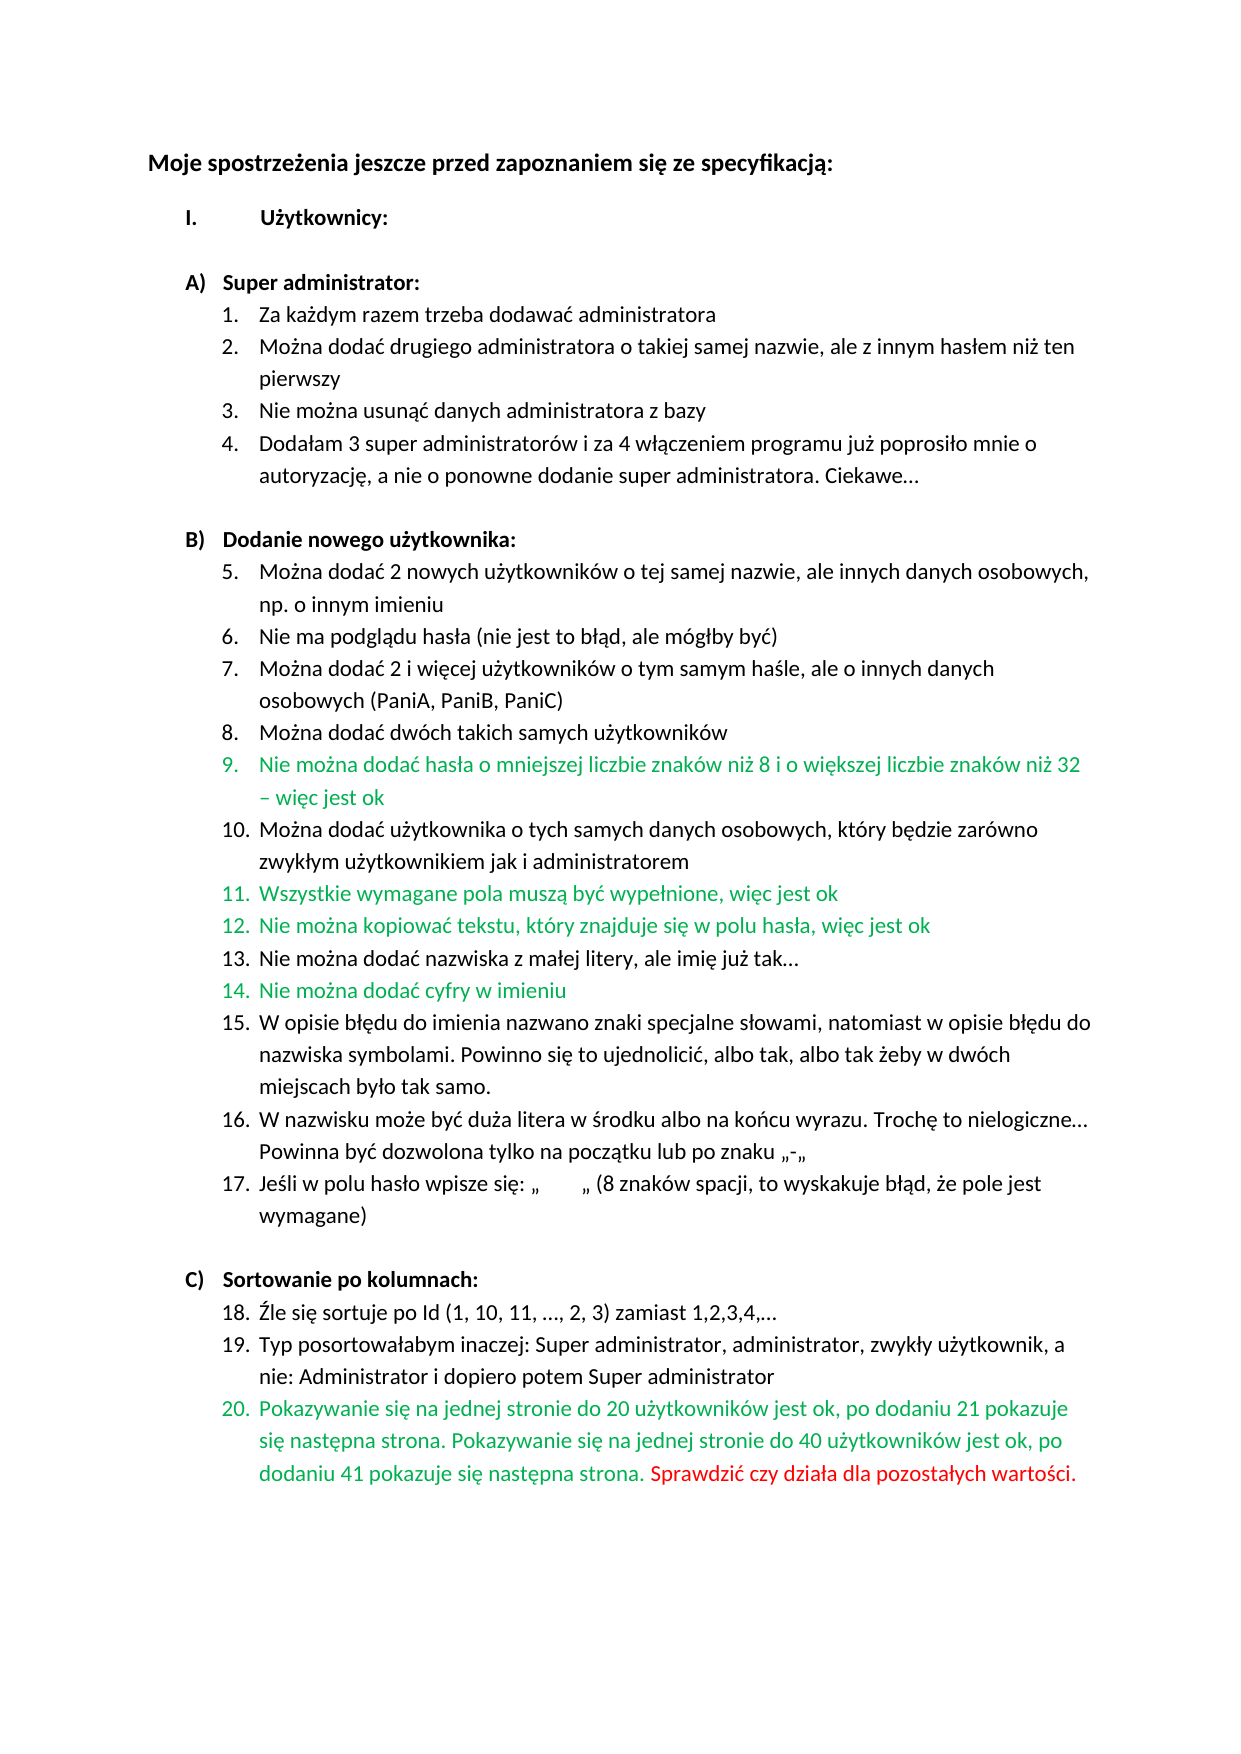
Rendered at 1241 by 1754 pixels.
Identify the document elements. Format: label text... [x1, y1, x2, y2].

list Nie ma podglądu hasła (nie jest to błąd, ale mógłby być) [221, 622, 1093, 650]
list Super administrator: [185, 268, 1093, 296]
list Za każdym razem trzeba dodawać administratora [221, 300, 1093, 328]
list Nie można dodać cyfry w imieniu [221, 976, 1093, 1004]
list Sortowanie po kolumnach: [185, 1266, 1093, 1294]
list W nazwisku może być duża litera w środku albo na końcu wyrazu. Trochę to nielogiczne… Powinna być dozwolona tylko na początku lub po znaku „-„ [221, 1105, 1093, 1165]
list Można dodać 2 nowych użytkowników o tej samej nazwie, ale innych danych osobowych, np. o innym imieniu [221, 557, 1093, 618]
list Można dodać 2 i więcej użytkowników o tym samym haśle, ale o innych danych osobowych (PaniA, PaniB, PaniC) [221, 654, 1093, 714]
list Nie można dodać hasła o mniejszej liczbie znaków niż 8 i o większej liczbie znaków niż 32 – więc jest ok [221, 751, 1093, 811]
list Typ posortowałabym inaczej: Super administrator, administrator, zwykły użytkownik, a nie: Administrator i dopiero potem Super administrator [221, 1330, 1093, 1390]
list Można dodać drugiego administratora o takiej samej nazwie, ale z innym hasłem niż ten pierwszy [221, 332, 1093, 392]
list Nie można usunąć danych administratora z bazy [221, 397, 1093, 424]
list Nie można dodać nazwiska z małej litery, ale imię już tak… [221, 944, 1093, 972]
list Można dodać użytkownika o tych samych danych osobowych, który będzie zarówno zwykłym użytkownikiem jak i administratorem [221, 815, 1093, 875]
list Dodanie nowego użytkownika: [185, 525, 1093, 553]
list Można dodać dwóch takich samych użytkowników [221, 718, 1093, 746]
list Pokazywanie się na jednej stronie do 20 użytkowników jest ok, po dodaniu 21 pokazuje się następna strona. Pokazywanie się na jednej stronie do 40 użytkowników jest ok, po dodaniu 41 pokazuje się następna strona. Sprawdzić czy działa dla pozostałych wartości. [221, 1394, 1093, 1487]
list Dodałam 3 super administratorów i za 4 włączeniem programu już poprosiło mnie o autoryzację, a nie o ponowne dodanie super administratora. Ciekawe… [221, 429, 1093, 489]
list Nie można kopiować tekstu, który znajduje się w polu hasła, więc jest ok [221, 912, 1093, 939]
list Użytkownicy: [185, 203, 1093, 231]
list Jeśli w polu hasło wpisze się: „ „ (8 znaków spacji, to wyskakuje błąd, że pole jest wymagane) [221, 1169, 1093, 1229]
list W opisie błędu do imienia nazwano znaki specjalne słowami, natomiast w opisie błędu do nazwiska symbolami. Powinno się to ujednolicić, albo tak, albo tak żeby w dwóch miejscach było tak samo. [221, 1008, 1093, 1101]
text Moje spostrzeżenia jeszcze przed zapoznaniem się ze specyfikacją: [148, 148, 1093, 178]
list Źle się sortuje po Id (1, 10, 11, …, 2, 3) zamiast 1,2,3,4,… [221, 1298, 1093, 1326]
list Wszystkie wymagane pola muszą być wypełnione, więc jest ok [221, 879, 1093, 907]
